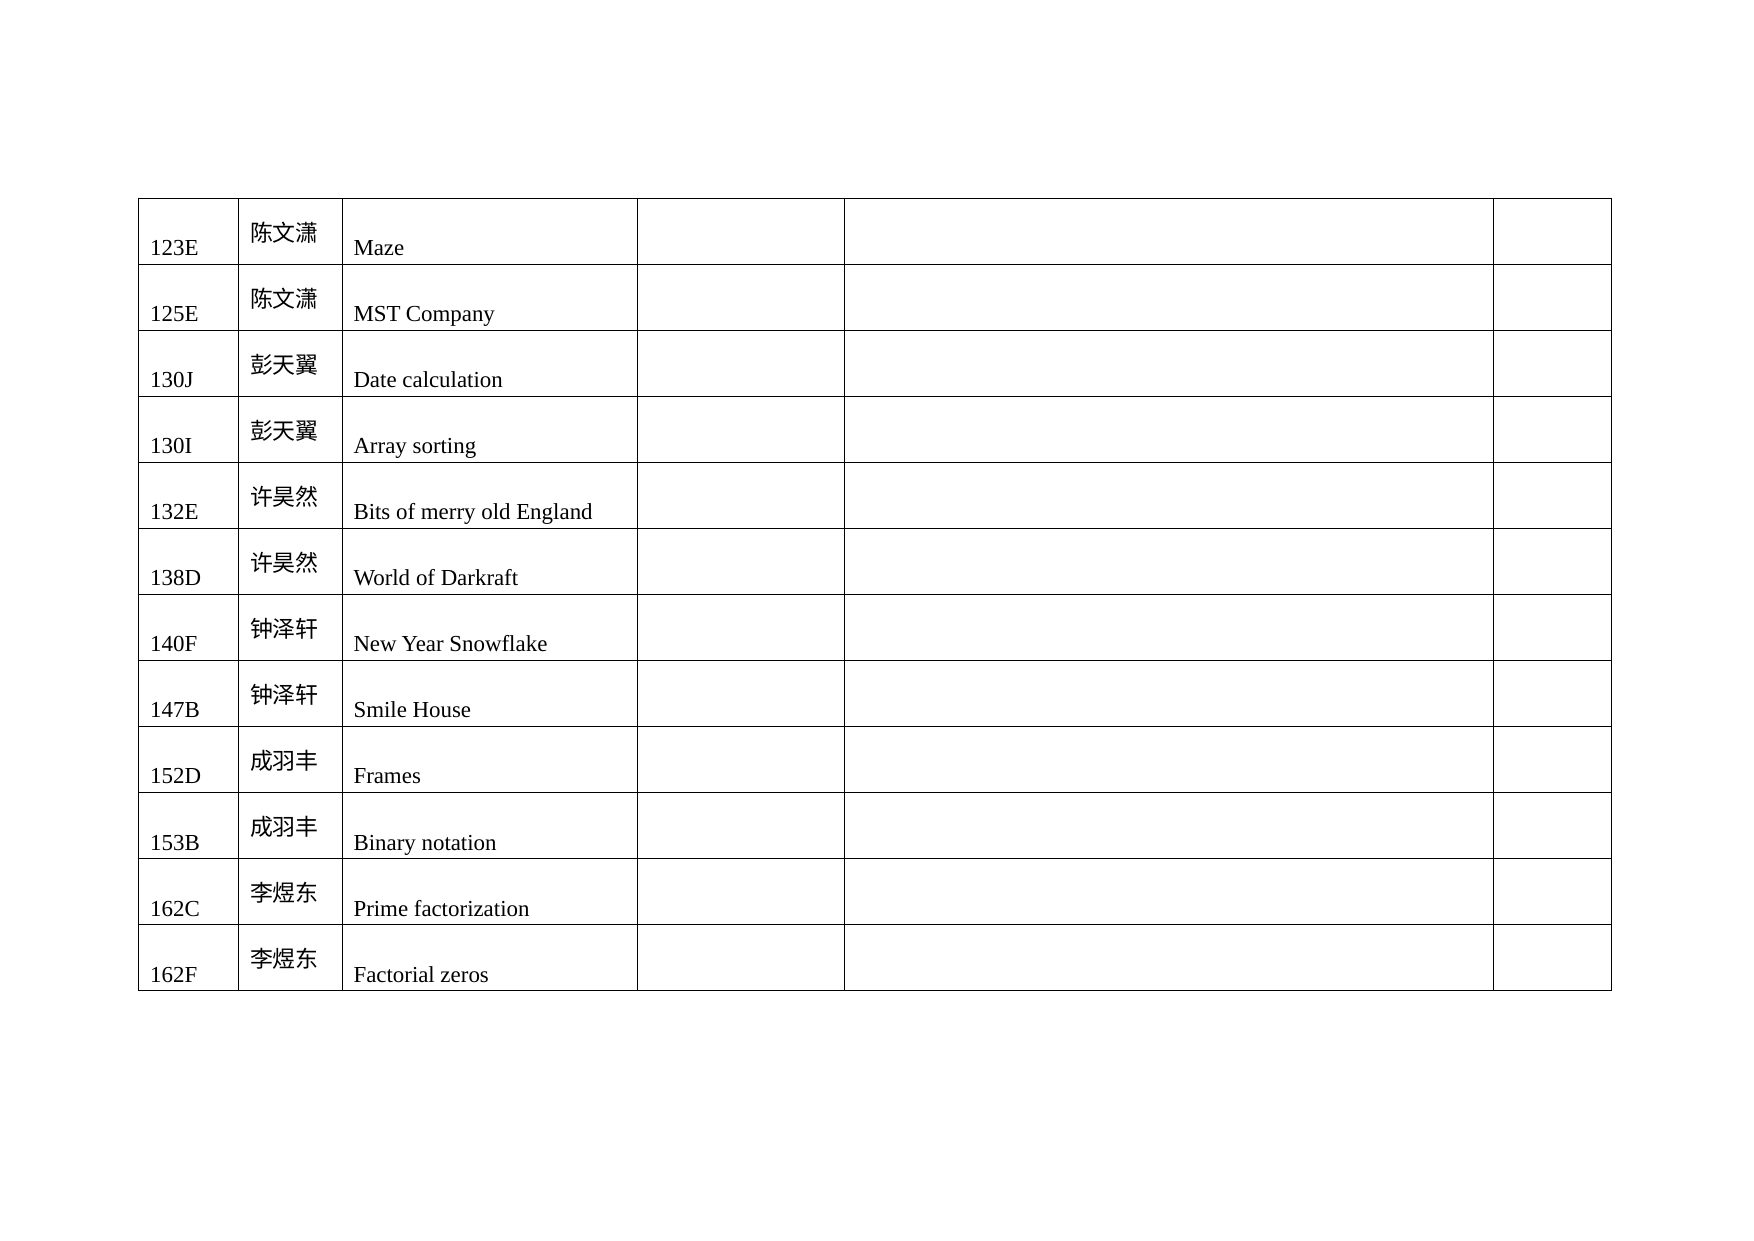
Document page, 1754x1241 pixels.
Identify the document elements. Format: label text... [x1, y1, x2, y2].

table_cell 许昊然 [239, 463, 342, 528]
table_cell Array sorting [343, 397, 637, 462]
table_cell Bits of merry old England [343, 463, 637, 528]
table_cell [1494, 199, 1611, 264]
table_cell 李煜东 [239, 859, 342, 924]
table_cell 147B [139, 661, 238, 726]
table_cell 132E [139, 463, 238, 528]
table_cell 彭天翼 [239, 397, 342, 462]
table_cell 138D [139, 529, 238, 594]
table_cell Frames [343, 727, 637, 792]
table_cell [1494, 925, 1611, 990]
table_cell [845, 859, 1493, 924]
table_cell [638, 661, 844, 726]
table_cell Binary notation [343, 793, 637, 858]
table_cell [638, 529, 844, 594]
table_cell [1494, 727, 1611, 792]
table_cell [638, 859, 844, 924]
table_cell [845, 199, 1493, 264]
table_cell World of Darkraft [343, 529, 637, 594]
table_cell [638, 265, 844, 330]
table_cell 成羽丰 [239, 793, 342, 858]
table_cell Maze [343, 199, 637, 264]
table_cell Date calculation [343, 331, 637, 396]
table_cell 钟泽轩 [239, 595, 342, 660]
table_cell [638, 331, 844, 396]
table_cell 153B [139, 793, 238, 858]
table_cell 陈文潇 [239, 265, 342, 330]
table_cell [845, 397, 1493, 462]
table_cell [1494, 859, 1611, 924]
table_cell 162C [139, 859, 238, 924]
table_cell 125E [139, 265, 238, 330]
table_cell Smile House [343, 661, 637, 726]
table_cell [1494, 595, 1611, 660]
table_cell [638, 397, 844, 462]
table_cell 130I [139, 397, 238, 462]
table_cell [638, 463, 844, 528]
table_cell [638, 793, 844, 858]
table_cell [638, 199, 844, 264]
table_cell 许昊然 [239, 529, 342, 594]
table_cell [1494, 397, 1611, 462]
table_cell [845, 529, 1493, 594]
table_cell 140F [139, 595, 238, 660]
table_cell Prime factorization [343, 859, 637, 924]
table_cell 陈文潇 [239, 199, 342, 264]
table_cell [1494, 331, 1611, 396]
table_cell 钟泽轩 [239, 661, 342, 726]
table_cell [1494, 463, 1611, 528]
table_cell New Year Snowflake [343, 595, 637, 660]
table_cell [845, 727, 1493, 792]
table_cell 162F [139, 925, 238, 990]
table_cell [845, 331, 1493, 396]
table_cell [1494, 265, 1611, 330]
table_cell 李煜东 [239, 925, 342, 990]
table_cell 130J [139, 331, 238, 396]
table_cell [638, 925, 844, 990]
table_cell [845, 793, 1493, 858]
table_cell [845, 463, 1493, 528]
table_cell 成羽丰 [239, 727, 342, 792]
table_cell [1494, 529, 1611, 594]
table_cell [845, 661, 1493, 726]
table_cell [638, 595, 844, 660]
table_cell 彭天翼 [239, 331, 342, 396]
table_cell Factorial zeros [343, 925, 637, 990]
table_cell 123E [139, 199, 238, 264]
table_cell 152D [139, 727, 238, 792]
table_cell [845, 265, 1493, 330]
table_cell [638, 727, 844, 792]
table_cell [845, 595, 1493, 660]
table_cell [1494, 661, 1611, 726]
table_cell [845, 925, 1493, 990]
table_cell [1494, 793, 1611, 858]
table_cell MST Company [343, 265, 637, 330]
